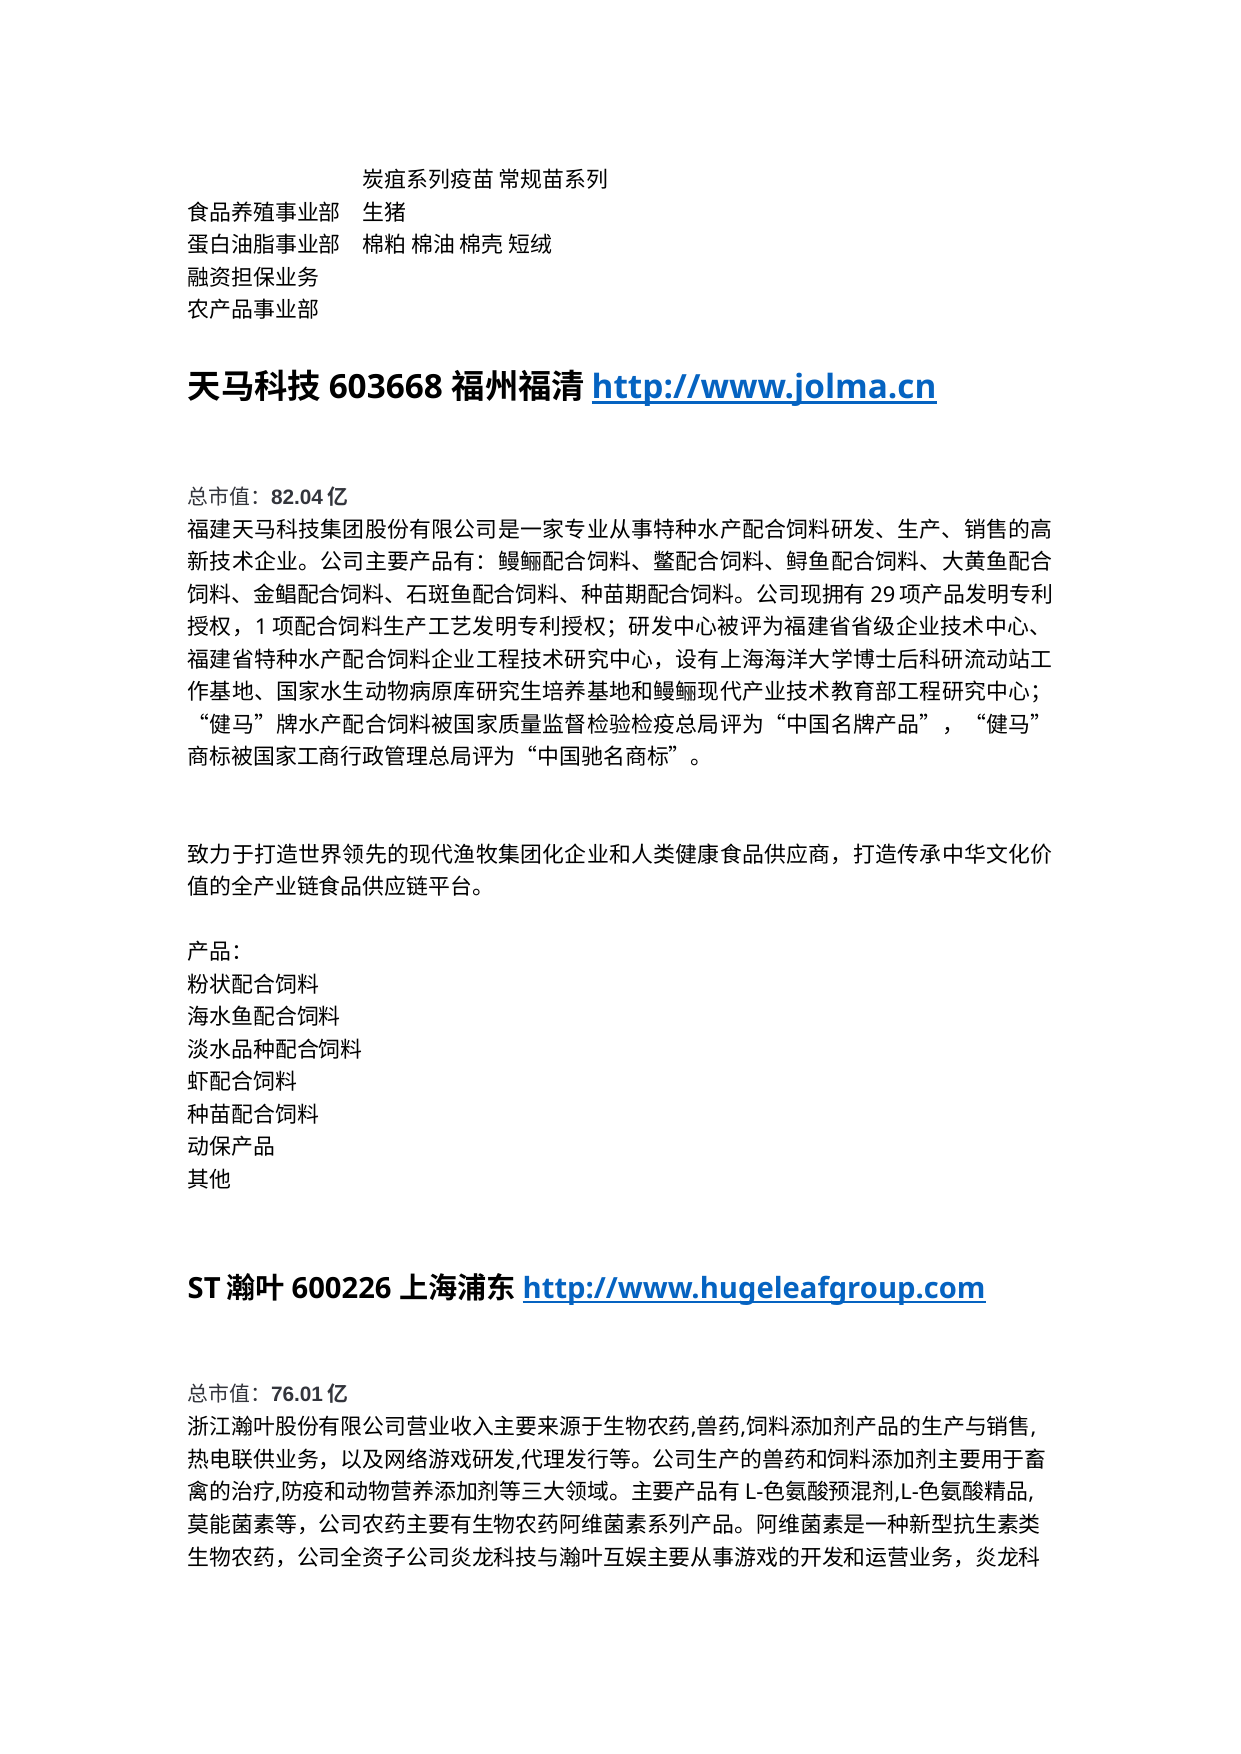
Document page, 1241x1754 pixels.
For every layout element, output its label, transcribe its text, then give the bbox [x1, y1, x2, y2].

text 虾配合饲料 [187, 1064, 1053, 1096]
text 动保产品 [187, 1129, 1053, 1161]
text 产品： [187, 934, 1053, 966]
text 福建天马科技集团股份有限公司是一家专业从事特种水产配合饲料研发、生产、销售的高新技术企业。公司主要产品有：鳗鲡配合饲料、鳖配合饲料、鲟鱼配合饲料、大黄鱼配合饲料、金鲳配合饲料、石斑鱼配合饲料、种苗期配合饲料。公司现拥有29项产品发明专利授权，1项配合饲料生产工艺发明专利授权；研发中心被评为福建省省级企业技术中心、福建省特种水产配合饲料企业工程技术研究中心，设有上海海洋大学博士后科研流动站工作基地、国家水生动物病原库研究生培养基地和鳗鲡现代产业技术教育部工程研究中心；“健马”牌水产配合饲料被国家质量监督检验检疫总局评为“中国名牌产品”，“健马”商标被国家工商行政管理总局评为“中国驰名商标”。 [187, 511, 1053, 771]
text 致力于打造世界领先的现代渔牧集团化企业和人类健康食品供应商，打造传承中华文化价值的全产业链食品供应链平台。 [187, 836, 1053, 901]
text 总市值：82.04亿 [187, 479, 1053, 511]
text 融资担保业务 [187, 259, 1053, 292]
subtitle 天马科技 603668 福州福清http://www.jolma.cn [187, 352, 1053, 417]
text 粉状配合饲料 [187, 966, 1053, 999]
text 炭疽系列疫苗 常规苗系列 [187, 162, 1053, 194]
text 淡水品种配合饲料 [187, 1031, 1053, 1064]
text 蛋白油脂事业部 棉粕 棉油 棉壳 短绒 [187, 227, 1053, 259]
text 总市值：76.01亿 [187, 1377, 1053, 1409]
text 农产品事业部 [187, 292, 1053, 324]
text 其他 [187, 1161, 1053, 1194]
text 食品养殖事业部 生猪 [187, 194, 1053, 227]
text 海水鱼配合饲料 [187, 999, 1053, 1031]
text 种苗配合饲料 [187, 1096, 1053, 1129]
subtitle ST瀚叶 600226 上海浦东 http://www.hugeleafgroup.com [187, 1253, 1053, 1318]
